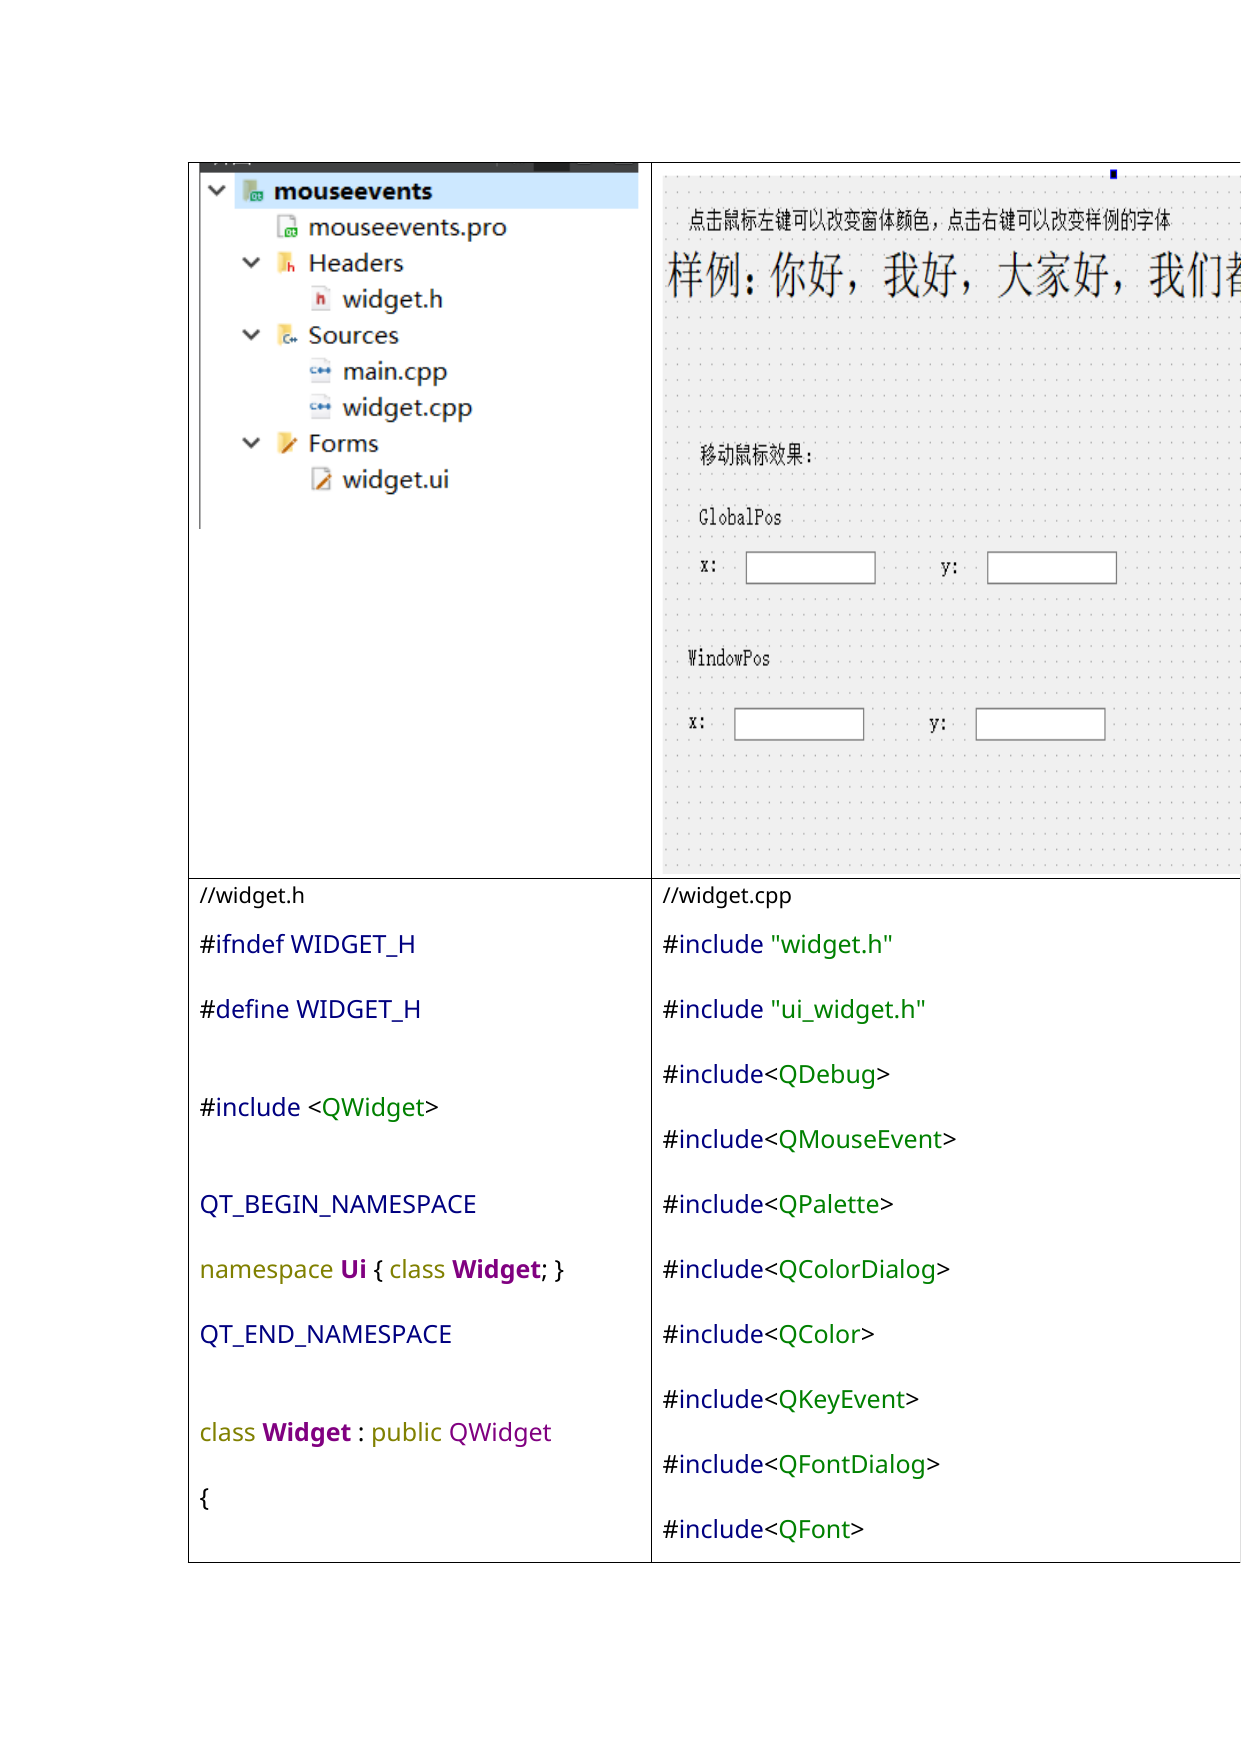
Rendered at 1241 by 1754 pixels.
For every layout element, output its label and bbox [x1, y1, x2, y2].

table_header [189, 163, 651, 878]
picture [199, 163, 639, 529]
picture [662, 163, 1241, 874]
table_cell [189, 879, 651, 1562]
table_header [652, 163, 1240, 878]
table_cell [652, 879, 1240, 1562]
